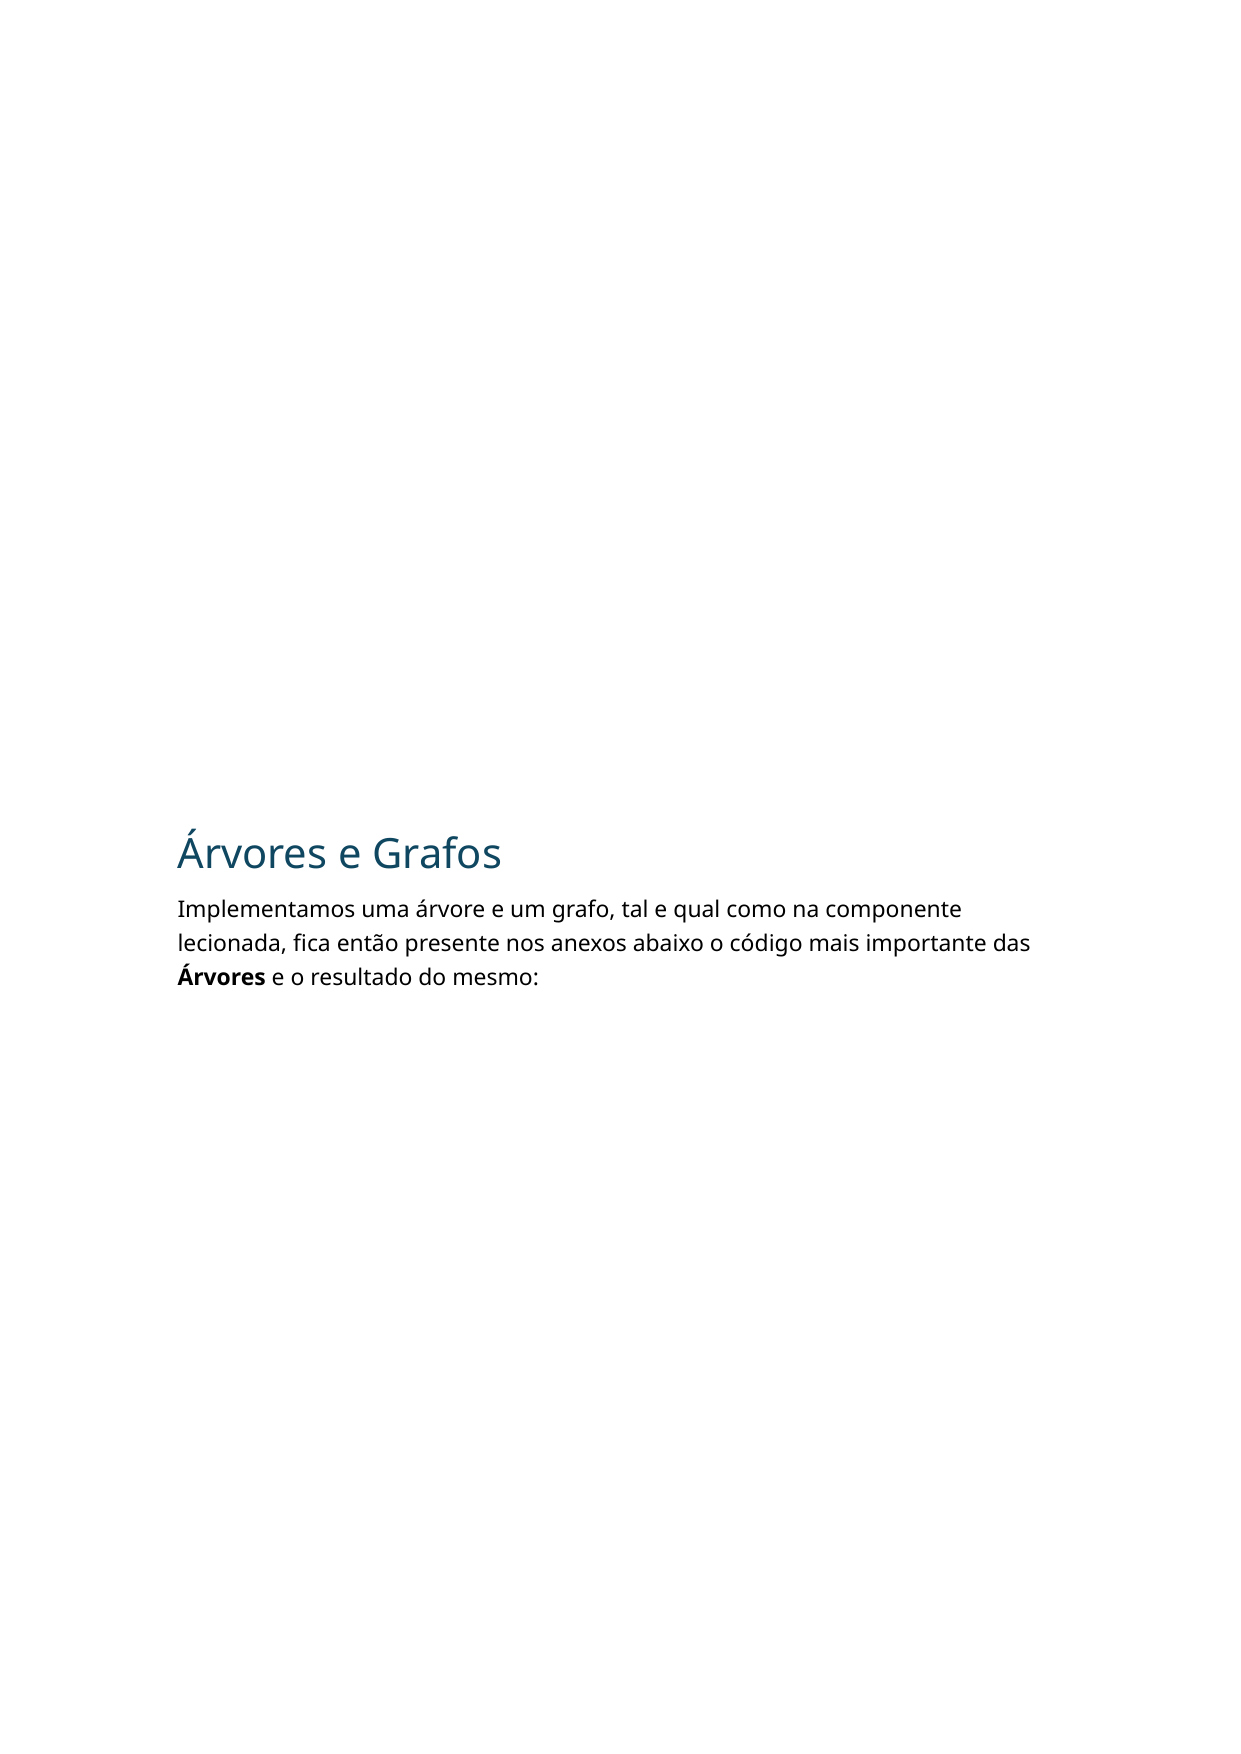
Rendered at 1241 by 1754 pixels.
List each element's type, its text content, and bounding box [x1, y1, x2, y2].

subtitle Árvores e Grafos [177, 824, 1063, 881]
text Implementamos uma árvore e um grafo, tal e qual como na componente lecionada, fica então presente nos anexos abaixo o código mais importante das Árvores e o resultado do mesmo: [177, 893, 1063, 992]
